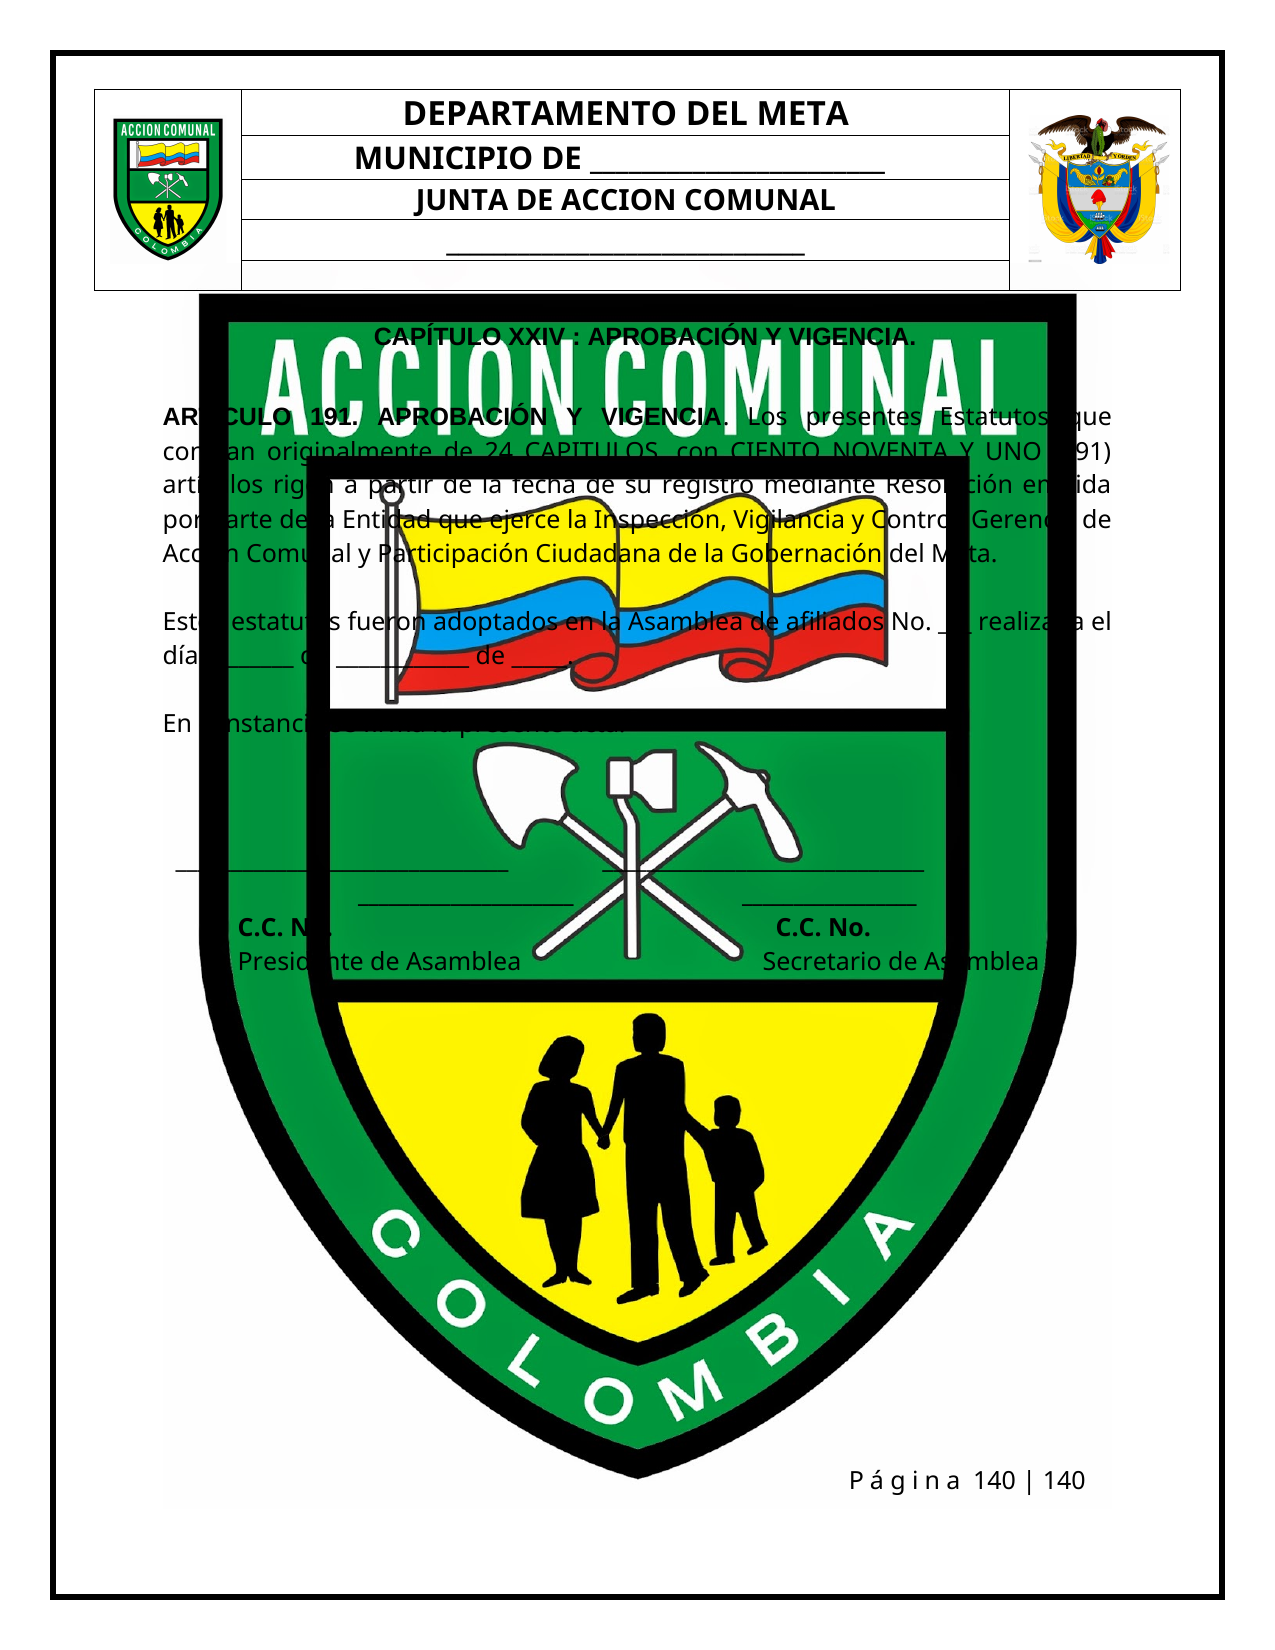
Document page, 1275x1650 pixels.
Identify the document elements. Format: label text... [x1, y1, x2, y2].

picture [163, 978, 1112, 1509]
text Presidente de Asamblea Secretario de Asamblea [162, 944, 1112, 978]
text _____________________ _________________ [162, 876, 1112, 910]
picture [1010, 115, 1170, 290]
picture [163, 569, 1112, 603]
text C.C. No. C.C. No. [162, 910, 1112, 944]
picture [163, 672, 1112, 706]
text Estos estatutos fueron adoptados en la Asamblea de afiliados No. ___ realizada el día ________ de ____________ de _____. [162, 603, 1112, 672]
picture [242, 263, 1009, 290]
text ______________________________ _____________________________ [162, 842, 1112, 876]
picture [109, 115, 241, 290]
picture [163, 740, 1112, 842]
text En constancia se firma la presente acta: [162, 706, 1112, 740]
picture [163, 291, 1112, 399]
subtitle CAPÍTULO XXIV : APROBACIÓN Y VIGENCIA. [177, 322, 1112, 351]
text ARTÍCULO 191. APROBACIÓN Y VIGENCIA. Los presentes Estatutos que constan originalmente de 24 CAPITULOS, con CIENTO NOVENTA Y UNO (191) artículos rigen a partir de la fecha de su registro mediante Resolución emitida por parte de la Entidad que ejerce la Inspección, Vigilancia y Control, Gerencia de Acción Comunal y Participación Ciudadana de la Gobernación del Meta. [162, 399, 1112, 569]
